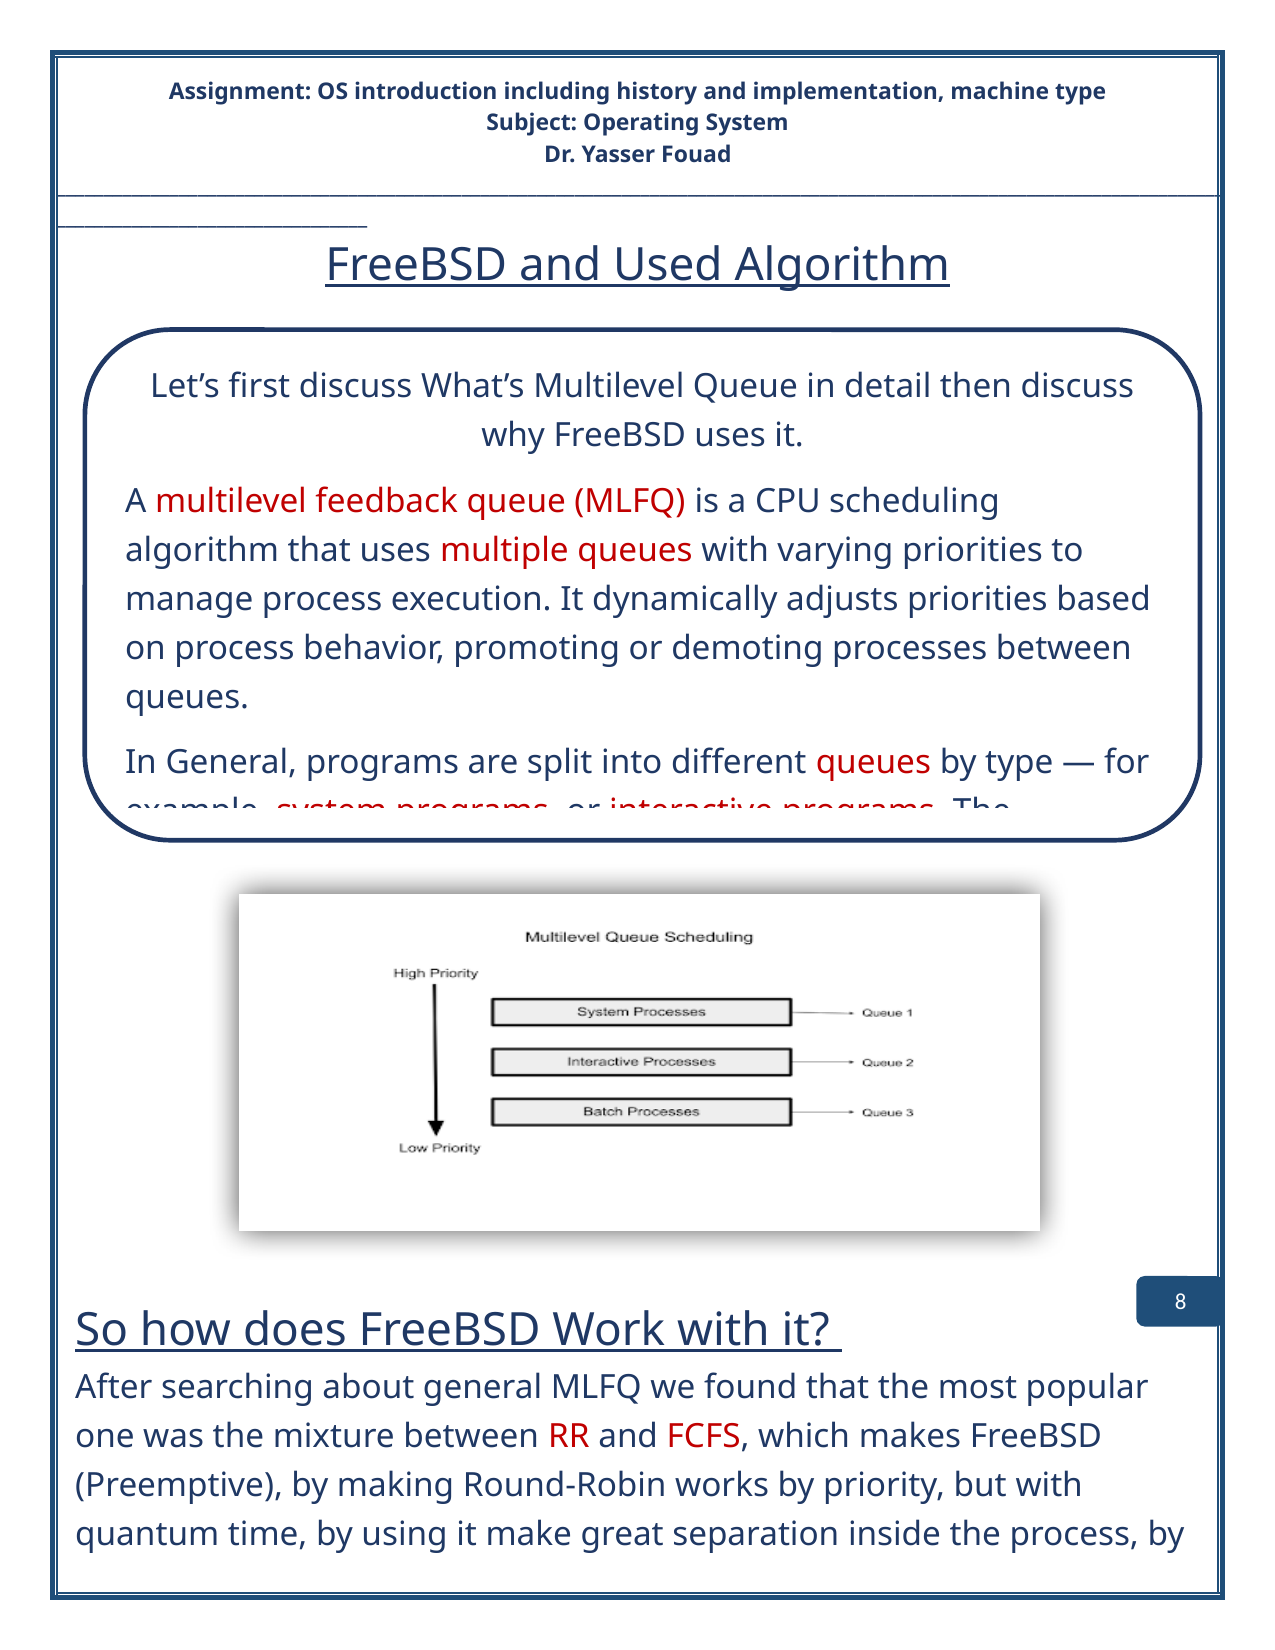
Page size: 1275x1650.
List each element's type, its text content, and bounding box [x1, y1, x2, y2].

text So how does FreeBSD Work with it? [75, 1296, 1200, 1358]
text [75, 1363, 1200, 1556]
picture [239, 894, 1040, 1231]
text FreeBSD and Used Algorithm [75, 231, 1200, 294]
